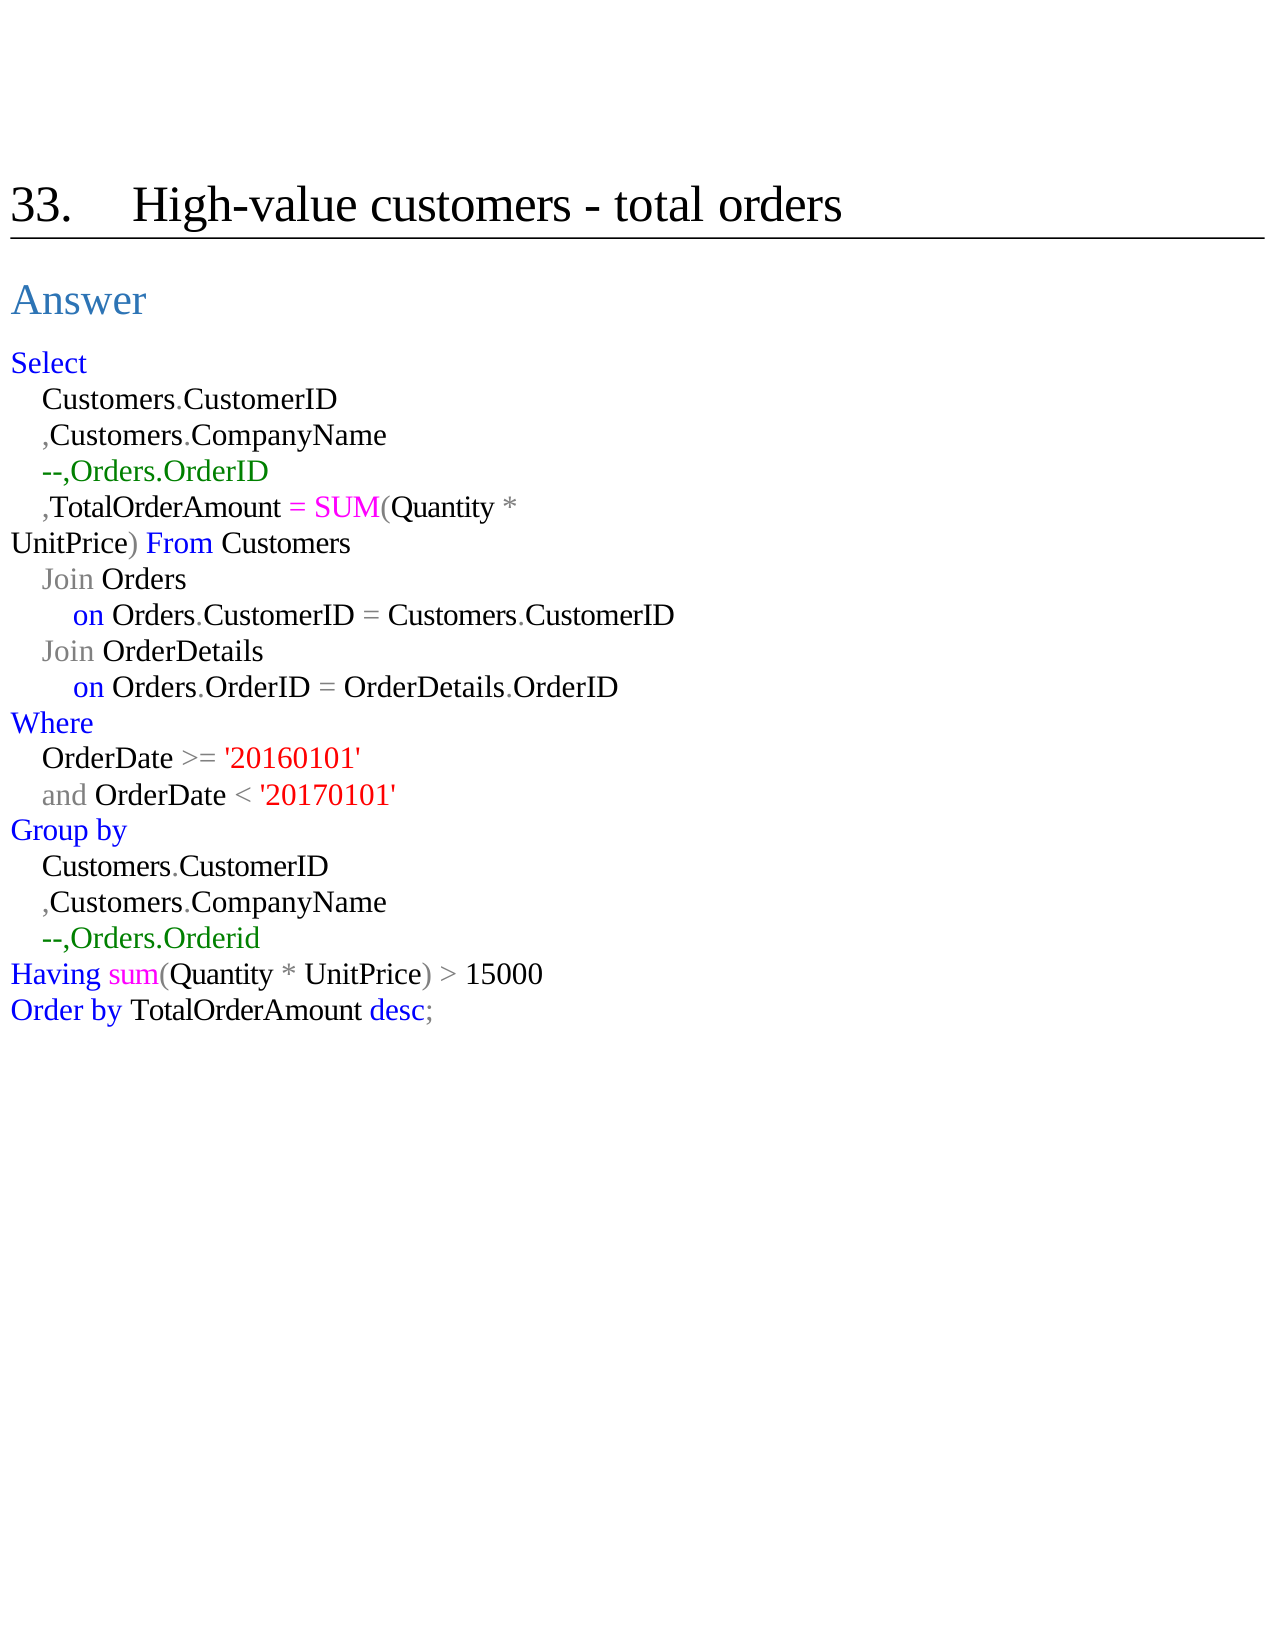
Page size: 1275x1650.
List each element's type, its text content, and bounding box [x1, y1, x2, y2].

text Having sum(Quantity * UnitPrice) > 15000 Order by TotalOrderAmount desc; [10, 955, 584, 1027]
text Select [10, 344, 1275, 380]
text on Orders.CustomerID = Customers.CustomerID Join OrderDetails [42, 596, 686, 668]
text on Orders.OrderID = OrderDetails.OrderID Where [10, 668, 644, 740]
text --,Orders.Orderid [42, 919, 1275, 955]
text Join Orders [42, 560, 1275, 596]
text Group by Customers.CustomerID [10, 812, 329, 883]
text Answer [10, 273, 1275, 324]
text ,Customers.CompanyName [42, 883, 1275, 919]
text --,Orders.OrderID [42, 452, 1275, 488]
text Customers.CustomerID [42, 380, 1275, 416]
subtitle High-value customers - total orders [10, 174, 1275, 233]
text OrderDate >= '20160101' and OrderDate < '20170101' [42, 740, 401, 812]
text ,Customers.CompanyName [42, 416, 1275, 452]
text ,TotalOrderAmount = SUM(Quantity * UnitPrice) From Customers [10, 488, 651, 560]
